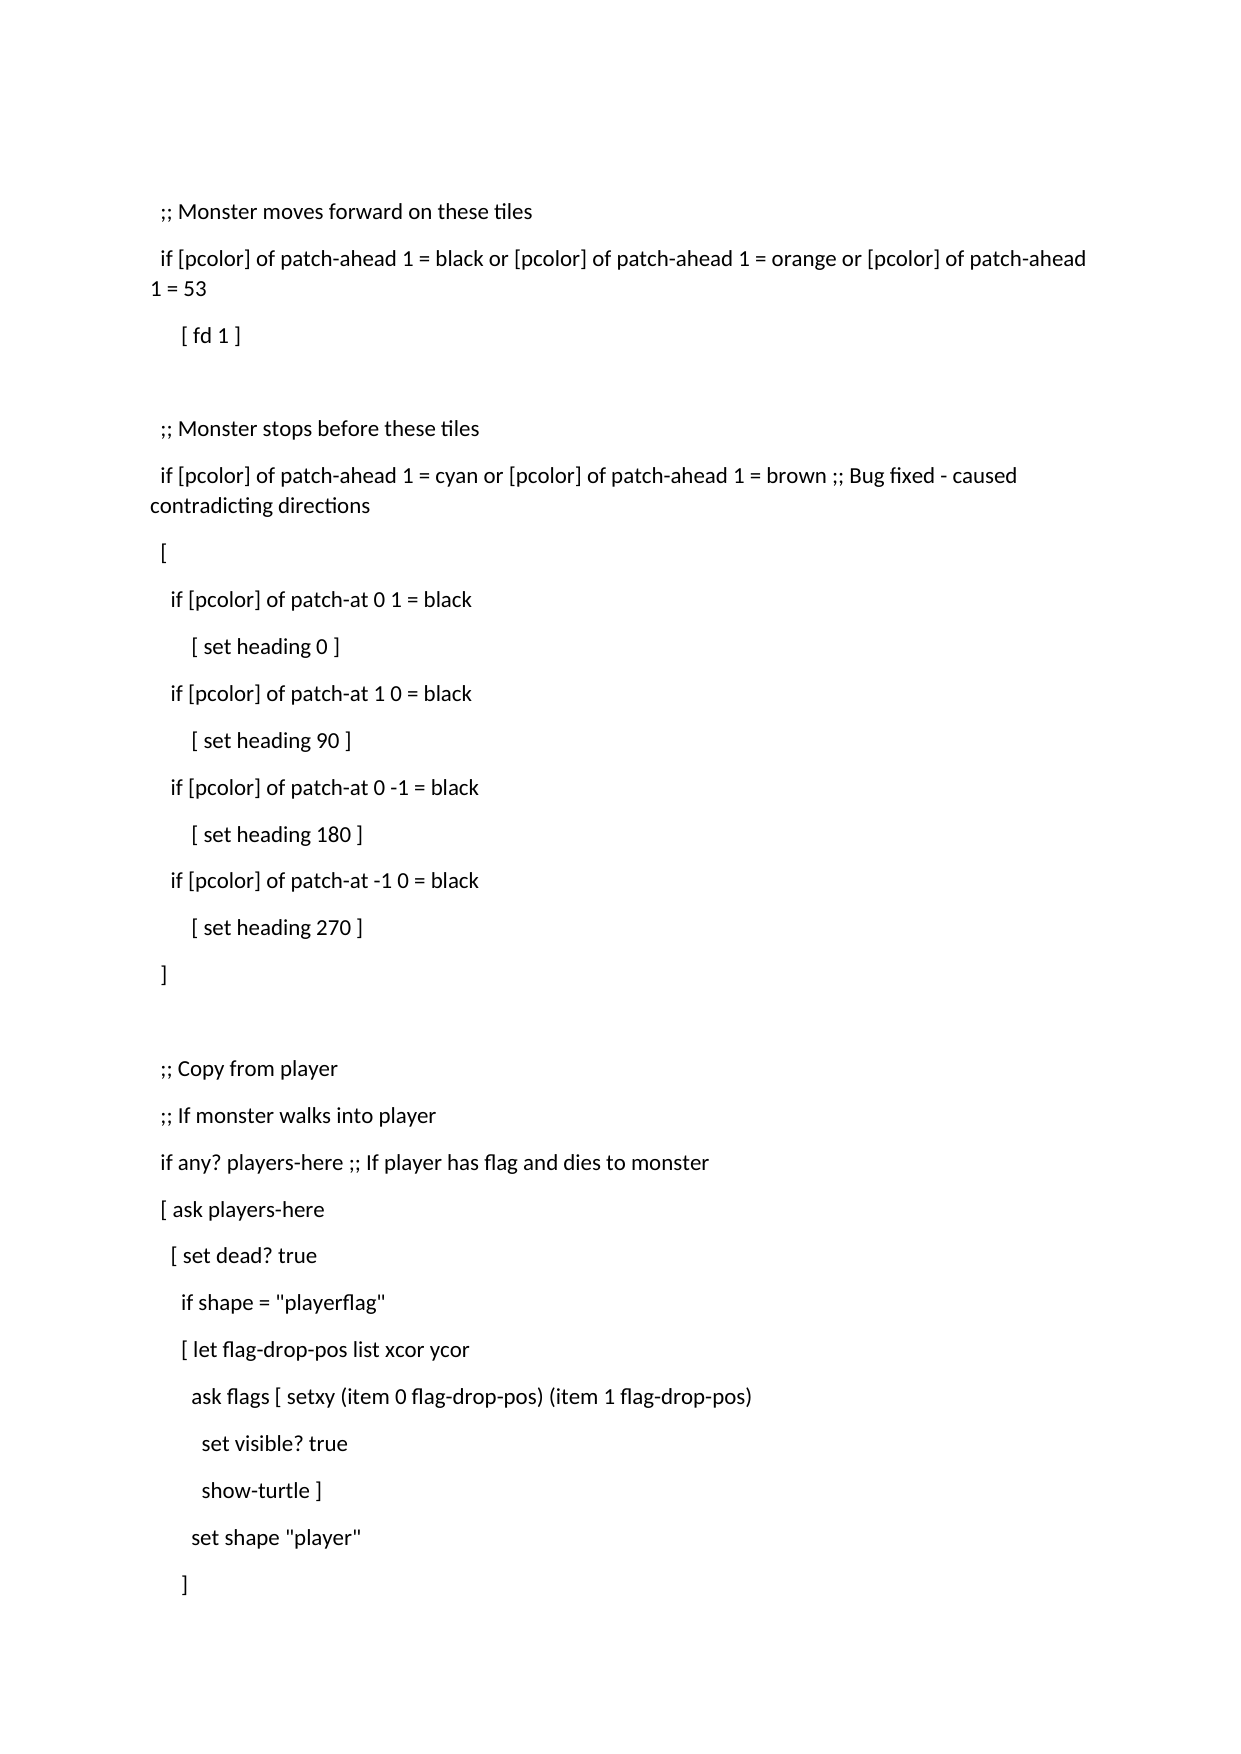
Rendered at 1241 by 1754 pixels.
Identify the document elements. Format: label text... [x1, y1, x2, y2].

text [ set heading 180 ] [150, 820, 1090, 848]
text if [pcolor] of patch-ahead 1 = cyan or [pcolor] of patch-ahead 1 = brown ;; Bug fixed - caused contradicting directions [150, 461, 1090, 520]
text [ ask players-here [150, 1195, 1090, 1223]
text [ fd 1 ] [150, 321, 1090, 349]
text if [pcolor] of patch-at 0 1 = black [150, 585, 1090, 613]
text [ set heading 90 ] [150, 726, 1090, 754]
text if shape = "playerflag" [150, 1288, 1090, 1317]
text set shape "player" [150, 1523, 1090, 1551]
text ;; If monster walks into player [150, 1101, 1090, 1129]
text ] [150, 1570, 1090, 1598]
text ] [150, 960, 1090, 988]
text [ let flag-drop-pos list xcor ycor [150, 1335, 1090, 1363]
text ;; Monster moves forward on these tiles [150, 197, 1090, 225]
text show-turtle ] [150, 1476, 1090, 1504]
text [ [150, 538, 1090, 567]
text [ set heading 270 ] [150, 913, 1090, 942]
text if any? players-here ;; If player has flag and dies to monster [150, 1148, 1090, 1176]
text if [pcolor] of patch-at -1 0 = black [150, 867, 1090, 895]
text if [pcolor] of patch-at 0 -1 = black [150, 773, 1090, 801]
text ;; Copy from player [150, 1054, 1090, 1082]
text [ set dead? true [150, 1242, 1090, 1270]
text ask flags [ setxy (item 0 flag-drop-pos) (item 1 flag-drop-pos) [150, 1382, 1090, 1410]
text if [pcolor] of patch-at 1 0 = black [150, 679, 1090, 707]
text ;; Monster stops before these tiles [150, 414, 1090, 443]
text if [pcolor] of patch-ahead 1 = black or [pcolor] of patch-ahead 1 = orange or [pcolor] of patch-ahead 1 = 53 [150, 244, 1090, 302]
text set visible? true [150, 1429, 1090, 1457]
text [ set heading 0 ] [150, 632, 1090, 660]
